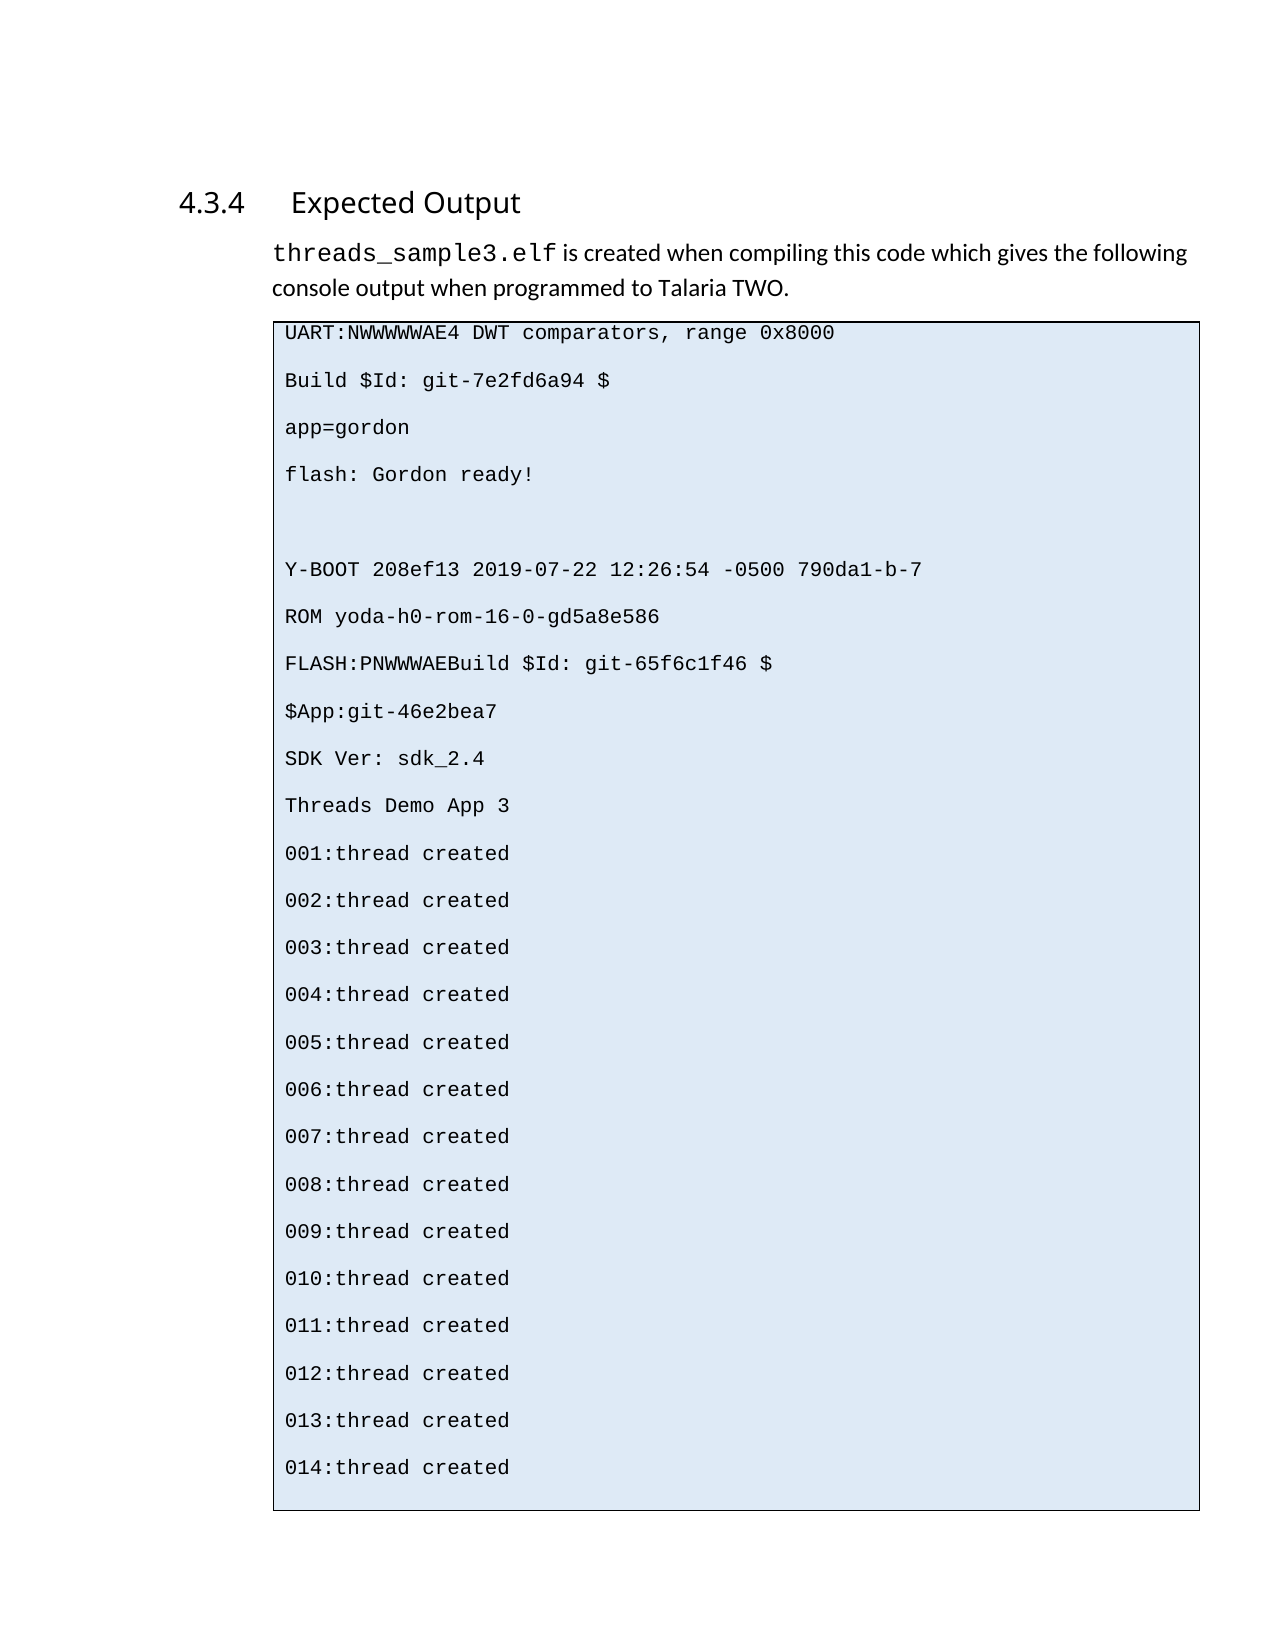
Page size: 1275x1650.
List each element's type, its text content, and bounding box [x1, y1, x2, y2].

subtitle Expected Output [179, 182, 1200, 222]
text threads_sample3.elf is created when compiling this code which gives the following console output when programmed to Talaria TWO. [272, 238, 1200, 302]
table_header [274, 323, 1199, 1510]
